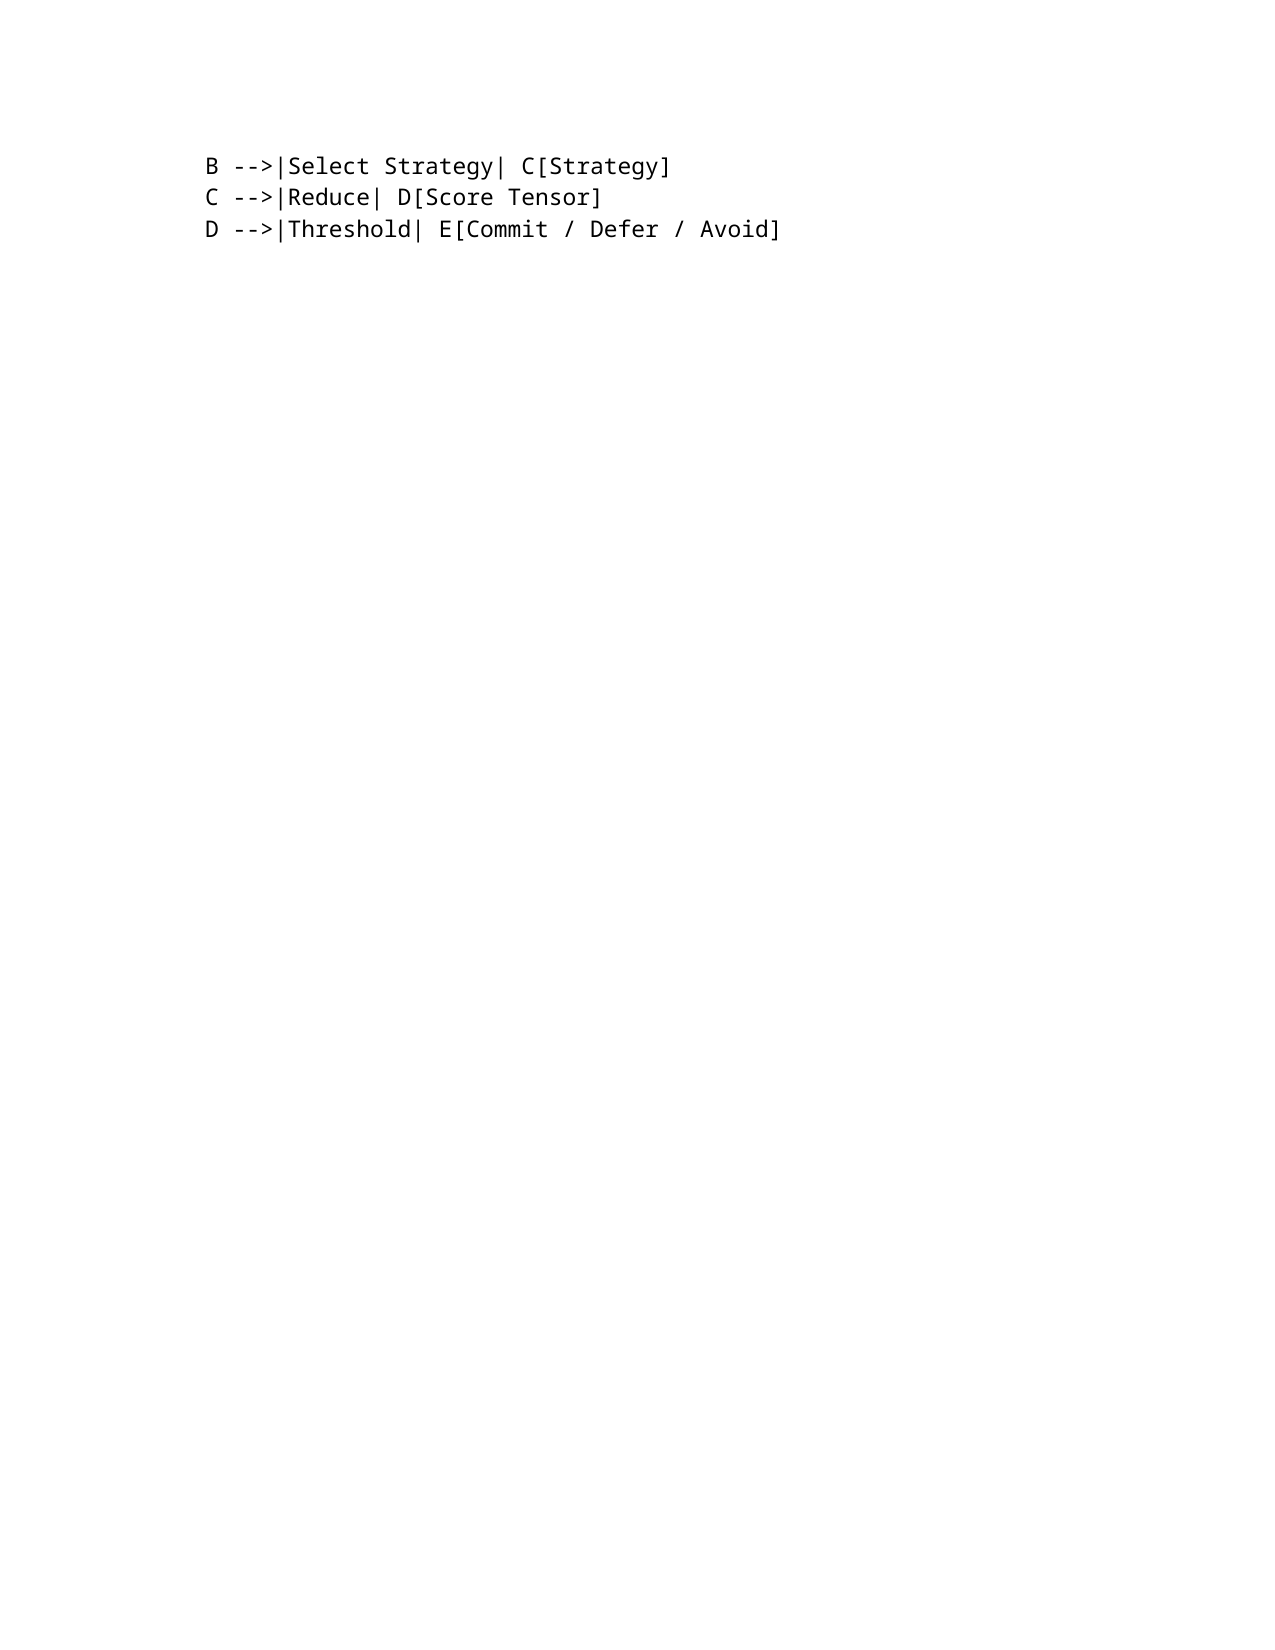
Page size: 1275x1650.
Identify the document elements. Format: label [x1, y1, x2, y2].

text [150, 150, 1125, 244]
